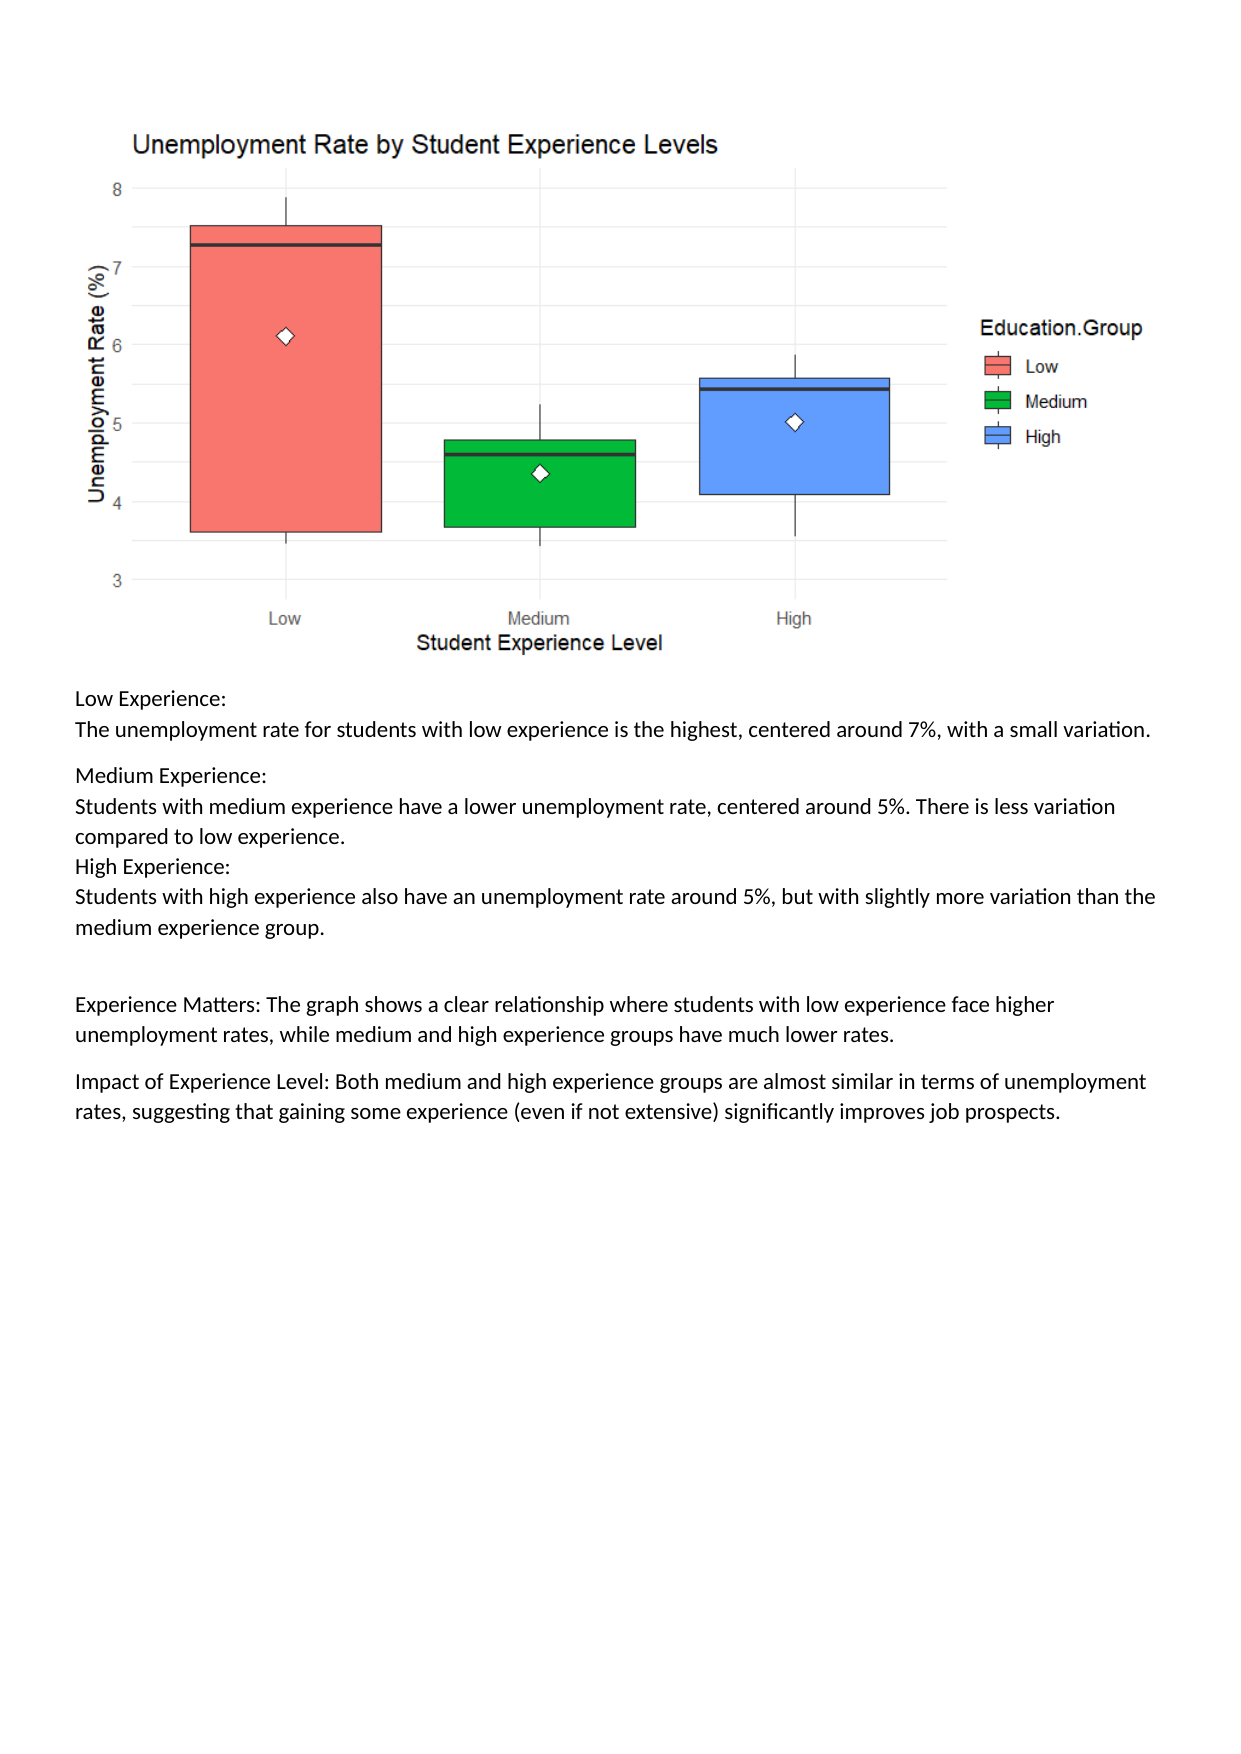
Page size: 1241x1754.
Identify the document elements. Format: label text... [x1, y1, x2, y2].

text Low Experience: [75, 684, 1165, 713]
text Experience Matters: The graph shows a clear relationship where students with low experience face higher unemployment rates, while medium and high experience groups have much lower rates. [75, 990, 1165, 1048]
picture [75, 121, 1166, 666]
text Students with high experience also have an unemployment rate around 5%, but with slightly more variation than the medium experience group. [75, 882, 1165, 941]
text High Experience: [75, 852, 1165, 880]
text Medium Experience: [75, 762, 1165, 790]
text The unemployment rate for students with low experience is the highest, centered around 7%, with a small variation. [75, 715, 1165, 743]
text Impact of Experience Level: Both medium and high experience groups are almost similar in terms of unemployment rates, suggesting that gaining some experience (even if not extensive) significantly improves job prospects. [75, 1067, 1165, 1125]
text Students with medium experience have a lower unemployment rate, centered around 5%. There is less variation compared to low experience. [75, 792, 1165, 850]
